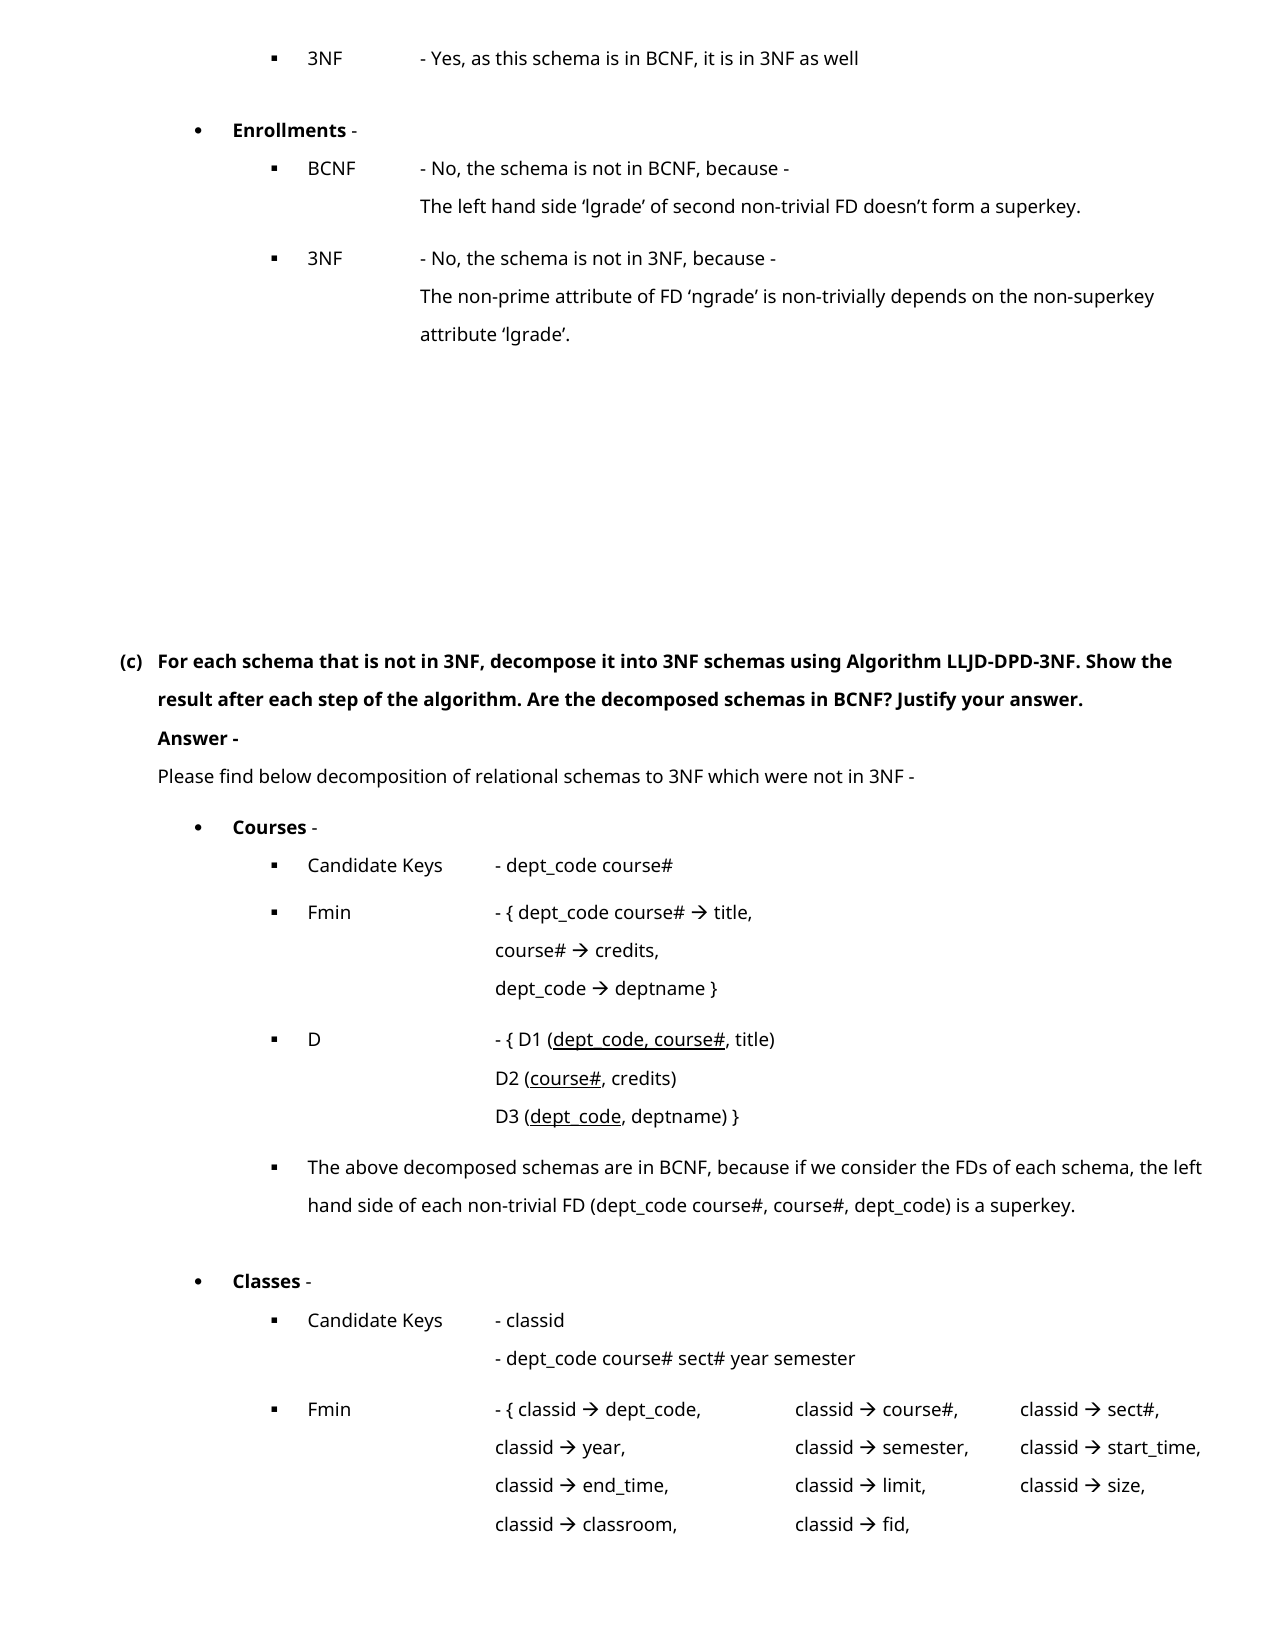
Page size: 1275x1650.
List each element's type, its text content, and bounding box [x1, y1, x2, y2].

list 3NF - Yes, as this schema is in BCNF, it is in 3NF as well [270, 45, 1230, 71]
list 3NF - No, the schema is not in 3NF, because - [270, 245, 1230, 270]
list Enrollments - [195, 117, 1230, 143]
list Fmin - { classid dept_code, classid course#, classid sect#, classid year, classid semester, classid start_time, [270, 1396, 1230, 1460]
list Please find below decomposition of relational schemas to 3NF which were not in 3NF - [157, 763, 1230, 788]
list Candidate Keys - classid [270, 1307, 1230, 1332]
list classid classroom, classid fid, [420, 1511, 1230, 1536]
list Classes - [195, 1269, 1230, 1294]
list classid end_time, classid limit, classid size, [420, 1473, 1230, 1498]
list BCNF - No, the schema is not in BCNF, because - [270, 156, 1230, 181]
list course# credits, [457, 937, 1230, 963]
list D3 (dept_code, deptname) } [495, 1103, 1230, 1128]
list - dept_code course# sect# year semester [457, 1345, 1230, 1371]
list The left hand side ‘lgrade’ of second non-trivial FD doesn’t form a superkey. [420, 194, 1230, 219]
list dept_code deptname } [495, 976, 1230, 1001]
list The above decomposed schemas are in BCNF, because if we consider the FDs of each schema, the left hand side of each non-trivial FD (dept_code course#, course#, dept_code) is a superkey. [270, 1154, 1230, 1218]
list D - { D1 (dept_code, course#, title) [270, 1027, 1230, 1052]
list Candidate Keys - dept_code course# [270, 852, 1230, 878]
list D2 (course#, credits) [495, 1065, 1230, 1090]
list Courses - [195, 814, 1230, 839]
list Answer - [157, 725, 1230, 750]
list For each schema that is not in 3NF, decompose it into 3NF schemas using Algorithm LLJD-DPD-3NF. Show the result after each step of the algorithm. Are the decomposed schemas in BCNF? Justify your answer. [120, 648, 1230, 712]
list Fmin - { dept_code course# title, [270, 899, 1230, 924]
list The non-prime attribute of FD ‘ngrade’ is non-trivially depends on the non-superkey attribute ‘lgrade’. [420, 283, 1230, 347]
